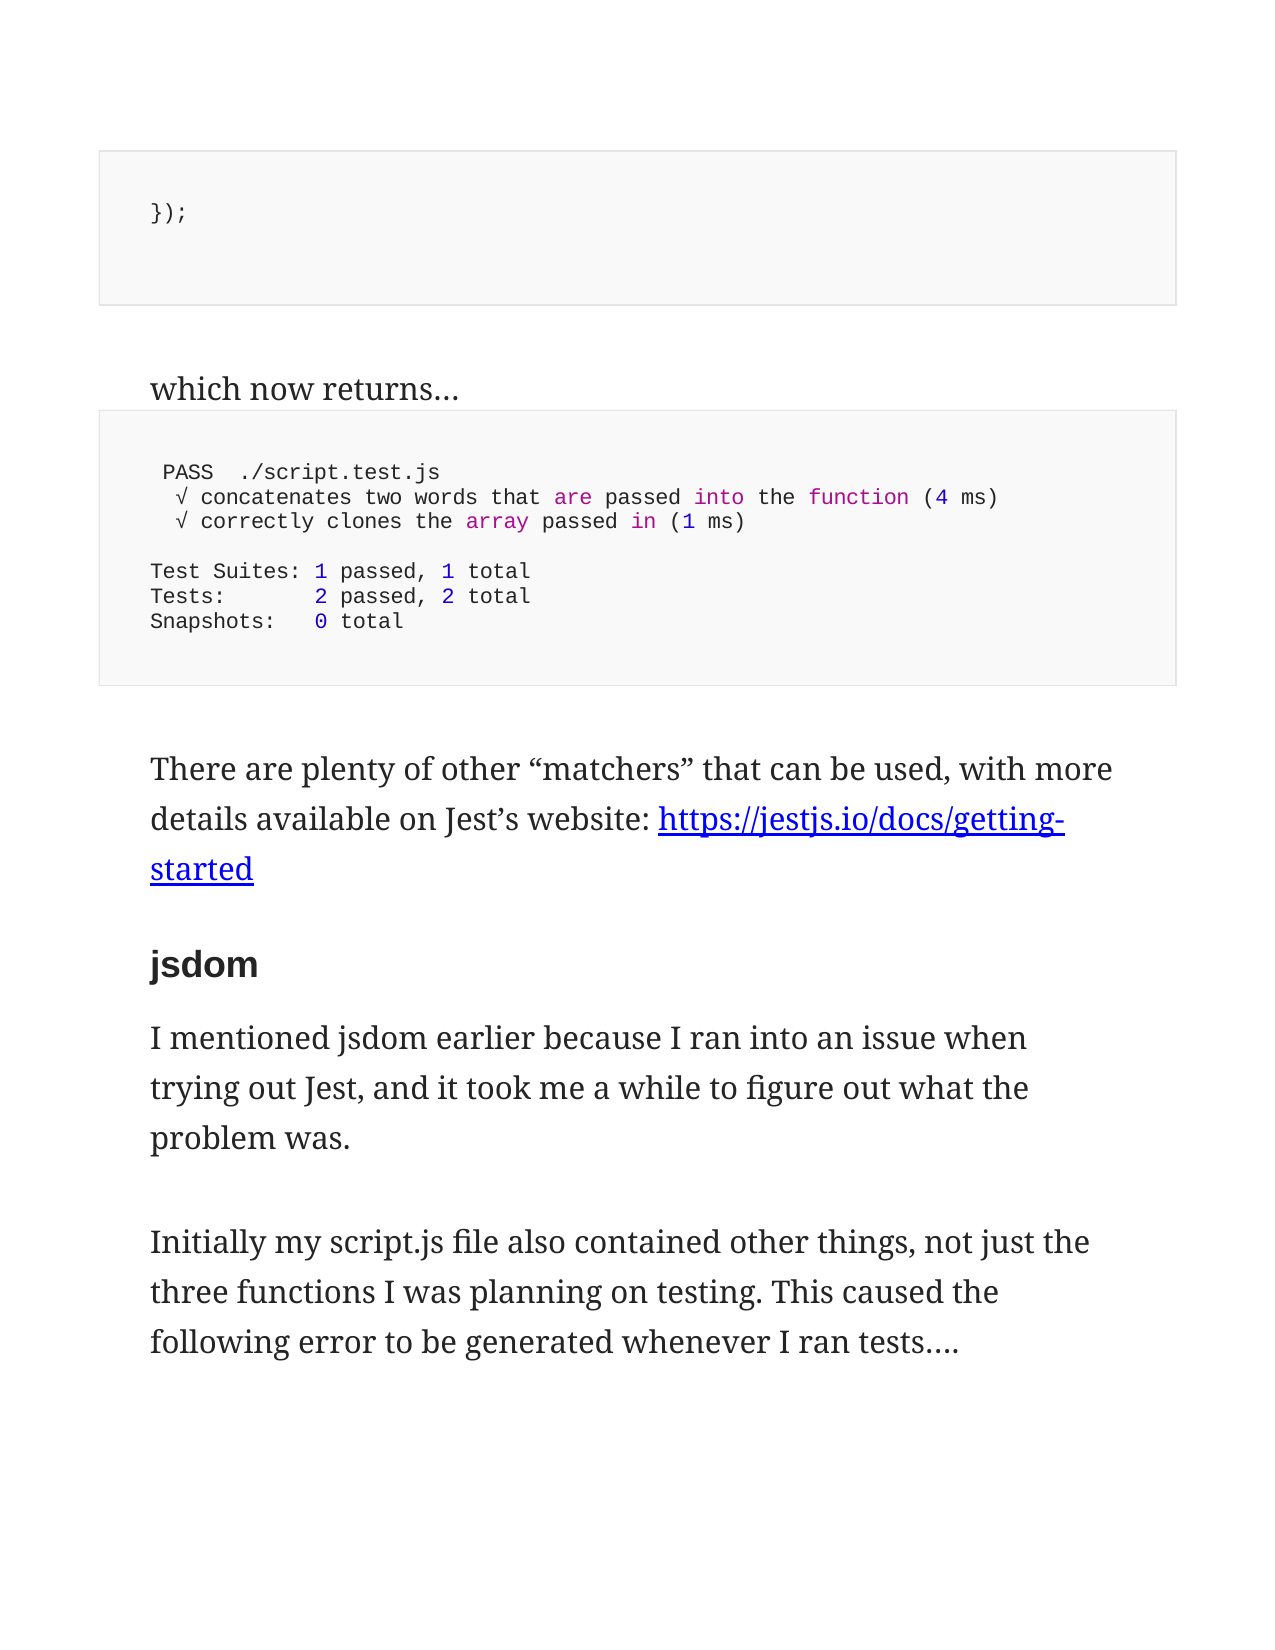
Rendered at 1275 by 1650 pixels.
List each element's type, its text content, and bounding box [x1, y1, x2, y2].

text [100, 152, 1175, 304]
text Initially my script.js file also contained other things, not just the three functions I was planning on testing. This caused the following error to be generated whenever I ran tests…. [150, 1212, 1125, 1362]
text PASS ./script.test.js √ concatenates two words that are passed into the function (4 ms) √ correctly clones the array passed in (1 ms) Test Suites: 1 passed, 1 total Tests: 2 passed, 2 total Snapshots: 0 total [100, 411, 1175, 685]
text I mentioned jsdom earlier because I ran into an issue when trying out Jest, and it took me a while to figure out what the problem was. [150, 1009, 1125, 1159]
text which now returns… [150, 359, 1125, 409]
text jsdom [150, 938, 1125, 985]
text There are plenty of other “matchers” that can be used, with more details available on Jest’s website: https://jestjs.io/docs/getting-started [150, 740, 1125, 890]
